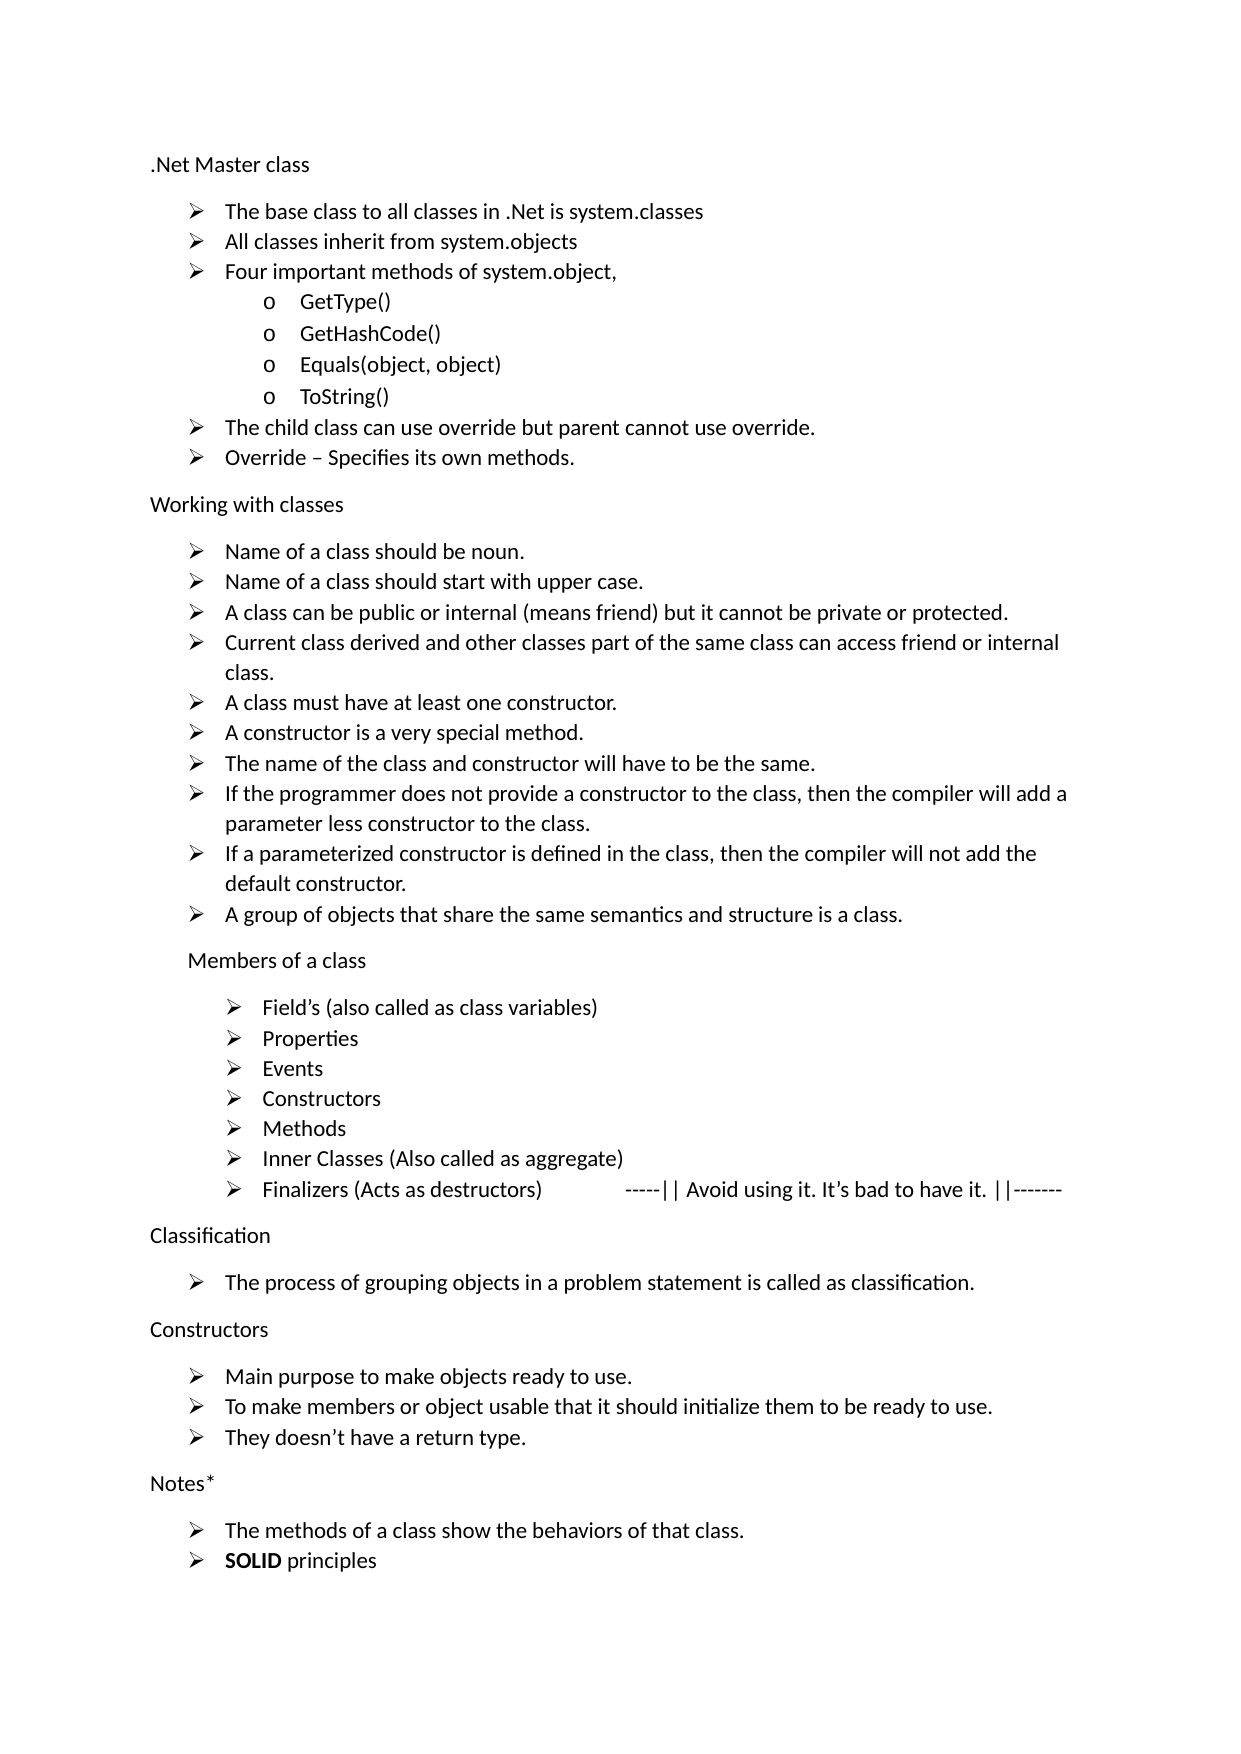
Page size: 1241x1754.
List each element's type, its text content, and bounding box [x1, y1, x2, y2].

list A class must have at least one constructor. [187, 688, 1090, 716]
list SOLID principles [187, 1547, 1090, 1575]
list Finalizers (Acts as destructors) -----|| Avoid using it. It’s bad to have it. ||------- [225, 1175, 1090, 1203]
list All classes inherit from system.objects [187, 227, 1090, 255]
text Constructors [150, 1315, 1090, 1343]
list Constructors [225, 1084, 1090, 1112]
list Field’s (also called as class variables) [225, 993, 1090, 1022]
list ToString() [262, 382, 1090, 411]
text Members of a class [187, 947, 1090, 975]
list Equals(object, object) [262, 350, 1090, 379]
text .Net Master class [150, 150, 1090, 178]
list A group of objects that share the same semantics and structure is a class. [187, 900, 1090, 928]
list The process of grouping objects in a problem statement is called as classification. [187, 1268, 1090, 1297]
list If the programmer does not provide a constructor to the class, then the compiler will add a parameter less constructor to the class. [187, 779, 1090, 837]
list The name of the class and constructor will have to be the same. [187, 749, 1090, 777]
list To make members or object usable that it should initialize them to be ready to use. [187, 1392, 1090, 1421]
list Name of a class should be noun. [187, 537, 1090, 565]
list The methods of a class show the behaviors of that class. [187, 1516, 1090, 1544]
list They doesn’t have a return type. [187, 1423, 1090, 1451]
list Main purpose to make objects ready to use. [187, 1362, 1090, 1390]
list If a parameterized constructor is defined in the class, then the compiler will not add the default constructor. [187, 839, 1090, 898]
list Current class derived and other classes part of the same class can access friend or internal class. [187, 628, 1090, 686]
list Events [225, 1054, 1090, 1082]
text Notes* [150, 1469, 1090, 1498]
list A class can be public or internal (means friend) but it cannot be private or protected. [187, 598, 1090, 626]
list Four important methods of system.object, [187, 257, 1090, 285]
text Working with classes [150, 490, 1090, 518]
list Override – Specifies its own methods. [187, 443, 1090, 472]
list The child class can use override but parent cannot use override. [187, 413, 1090, 441]
list GetHashCode() [262, 319, 1090, 348]
text Classification [150, 1222, 1090, 1250]
list GetType() [262, 287, 1090, 317]
list Properties [225, 1024, 1090, 1052]
list The base class to all classes in .Net is system.classes [187, 197, 1090, 225]
list Methods [225, 1114, 1090, 1142]
list Inner Classes (Also called as aggregate) [225, 1144, 1090, 1173]
list Name of a class should start with upper case. [187, 567, 1090, 596]
list A constructor is a very special method. [187, 718, 1090, 747]
